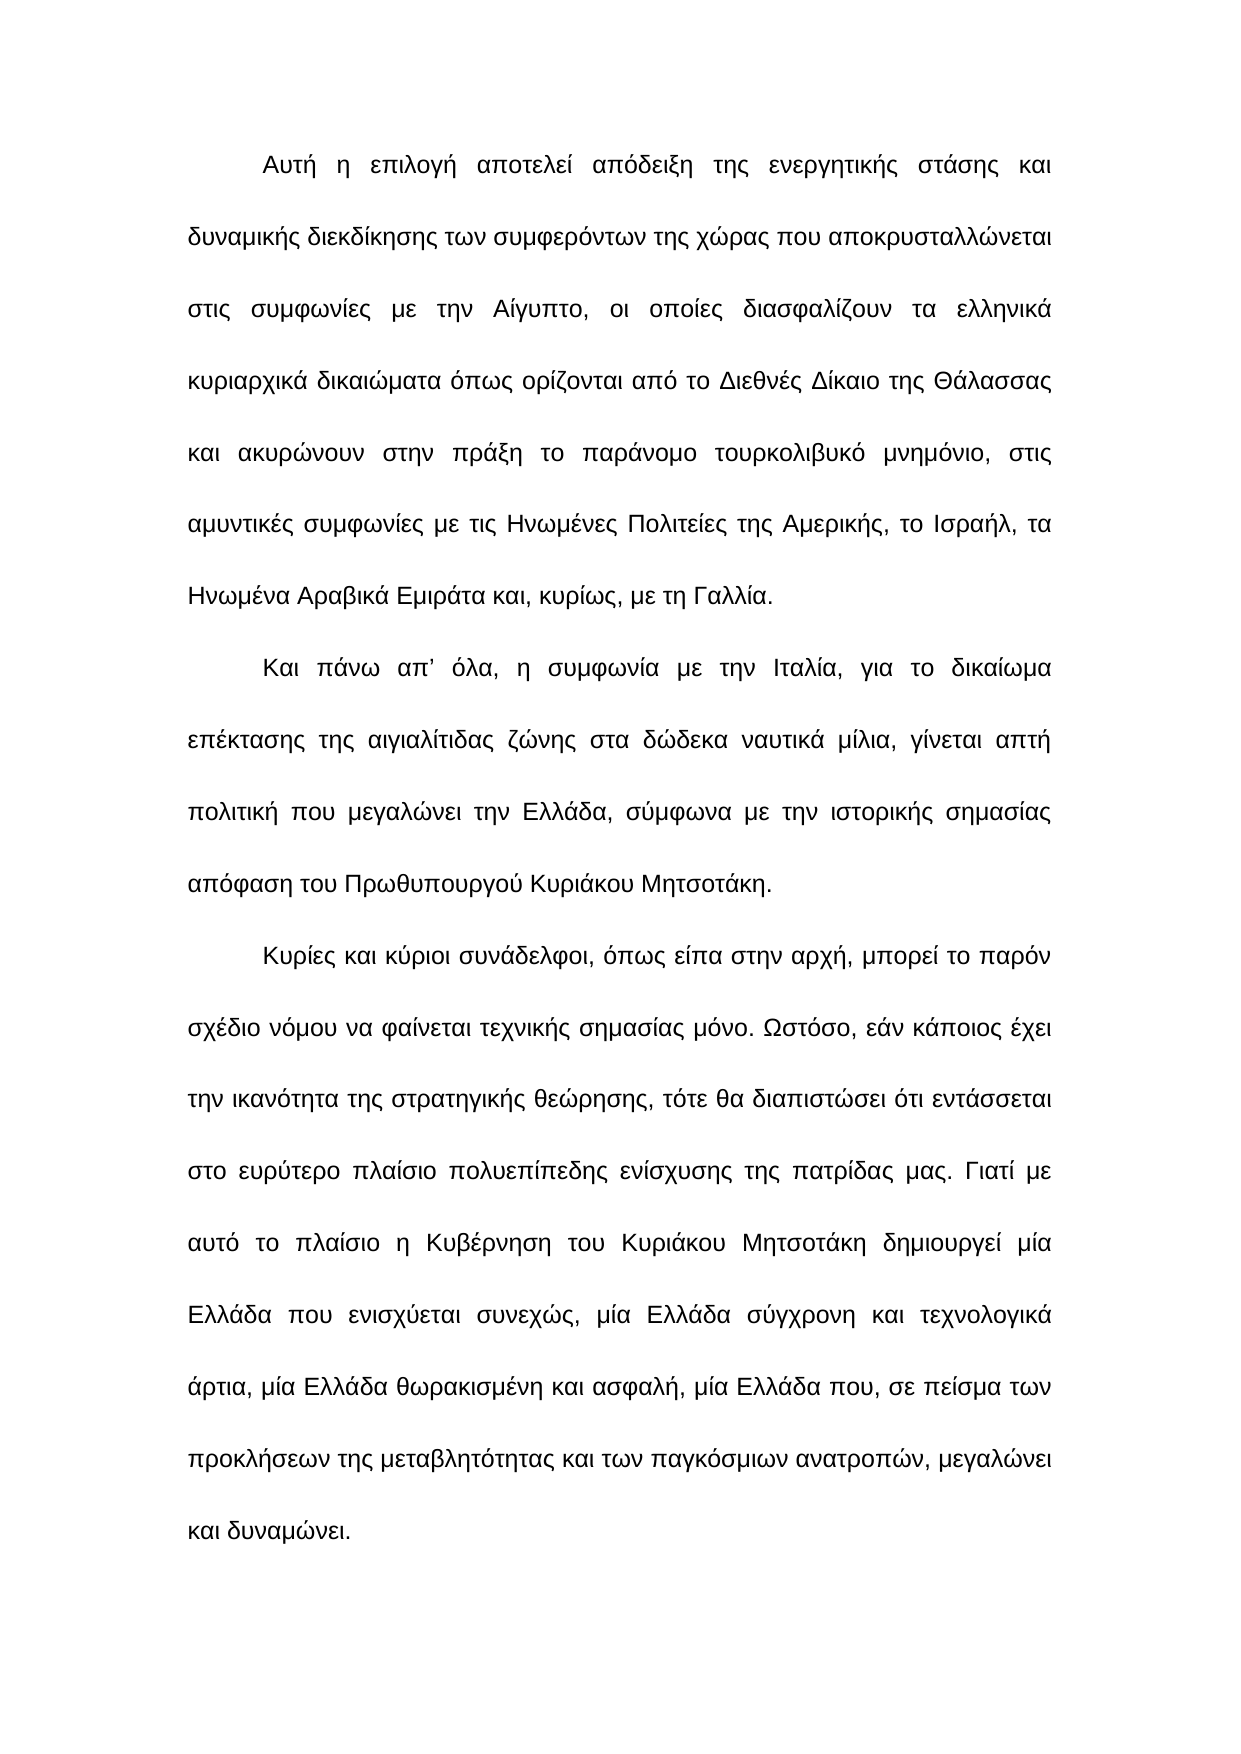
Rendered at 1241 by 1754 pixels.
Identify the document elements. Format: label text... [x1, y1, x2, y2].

text Αυτή η επιλογή αποτελεί απόδειξη της ενεργητικής στάσης και δυναμικής διεκδίκησης των συμφερόντων της χώρας που αποκρυσταλλώνεται στις συμφωνίες με την Αίγυπτο, οι οποίες διασφαλίζουν τα ελληνικά κυριαρχικά δικαιώματα όπως ορίζονται από το Διεθνές Δίκαιο της Θάλασσας και ακυρώνουν στην πράξη το παράνομο τουρκολιβυκό μνημόνιο, στις αμυντικές συμφωνίες με τις Ηνωμένες Πολιτείες της Αμερικής, το Ισραήλ, τα Ηνωμένα Αραβικά Εμιράτα και, κυρίως, με τη Γαλλία. [187, 150, 1053, 610]
text Και πάνω απ’ όλα, η συμφωνία με την Ιταλία, για το δικαίωμα επέκτασης της αιγιαλίτιδας ζώνης στα δώδεκα ναυτικά μίλια, γίνεται απτή πολιτική που μεγαλώνει την Ελλάδα, σύμφωνα με την ιστορικής σημασίας απόφαση του Πρωθυπουργού Κυριάκου Μητσοτάκη. [187, 653, 1053, 897]
text Κυρίες και κύριοι συνάδελφοι, όπως είπα στην αρχή, μπορεί το παρόν σχέδιο νόμου να φαίνεται τεχνικής σημασίας μόνο. Ωστόσο, εάν κάποιος έχει την ικανότητα της στρατηγικής θεώρησης, τότε θα διαπιστώσει ότι εντάσσεται στο ευρύτερο πλαίσιο πολυεπίπεδης ενίσχυσης της πατρίδας μας. Γιατί με αυτό το πλαίσιο η Κυβέρνηση του Κυριάκου Μητσοτάκη δημιουργεί μία Ελλάδα που ενισχύεται συνεχώς, μία Ελλάδα σύγχρονη και τεχνολογικά άρτια, μία Ελλάδα θωρακισμένη και ασφαλή, μία Ελλάδα που, σε πείσμα των προκλήσεων της μεταβλητότητας και των παγκόσμιων ανατροπών, μεγαλώνει και δυναμώνει. [187, 941, 1053, 1544]
